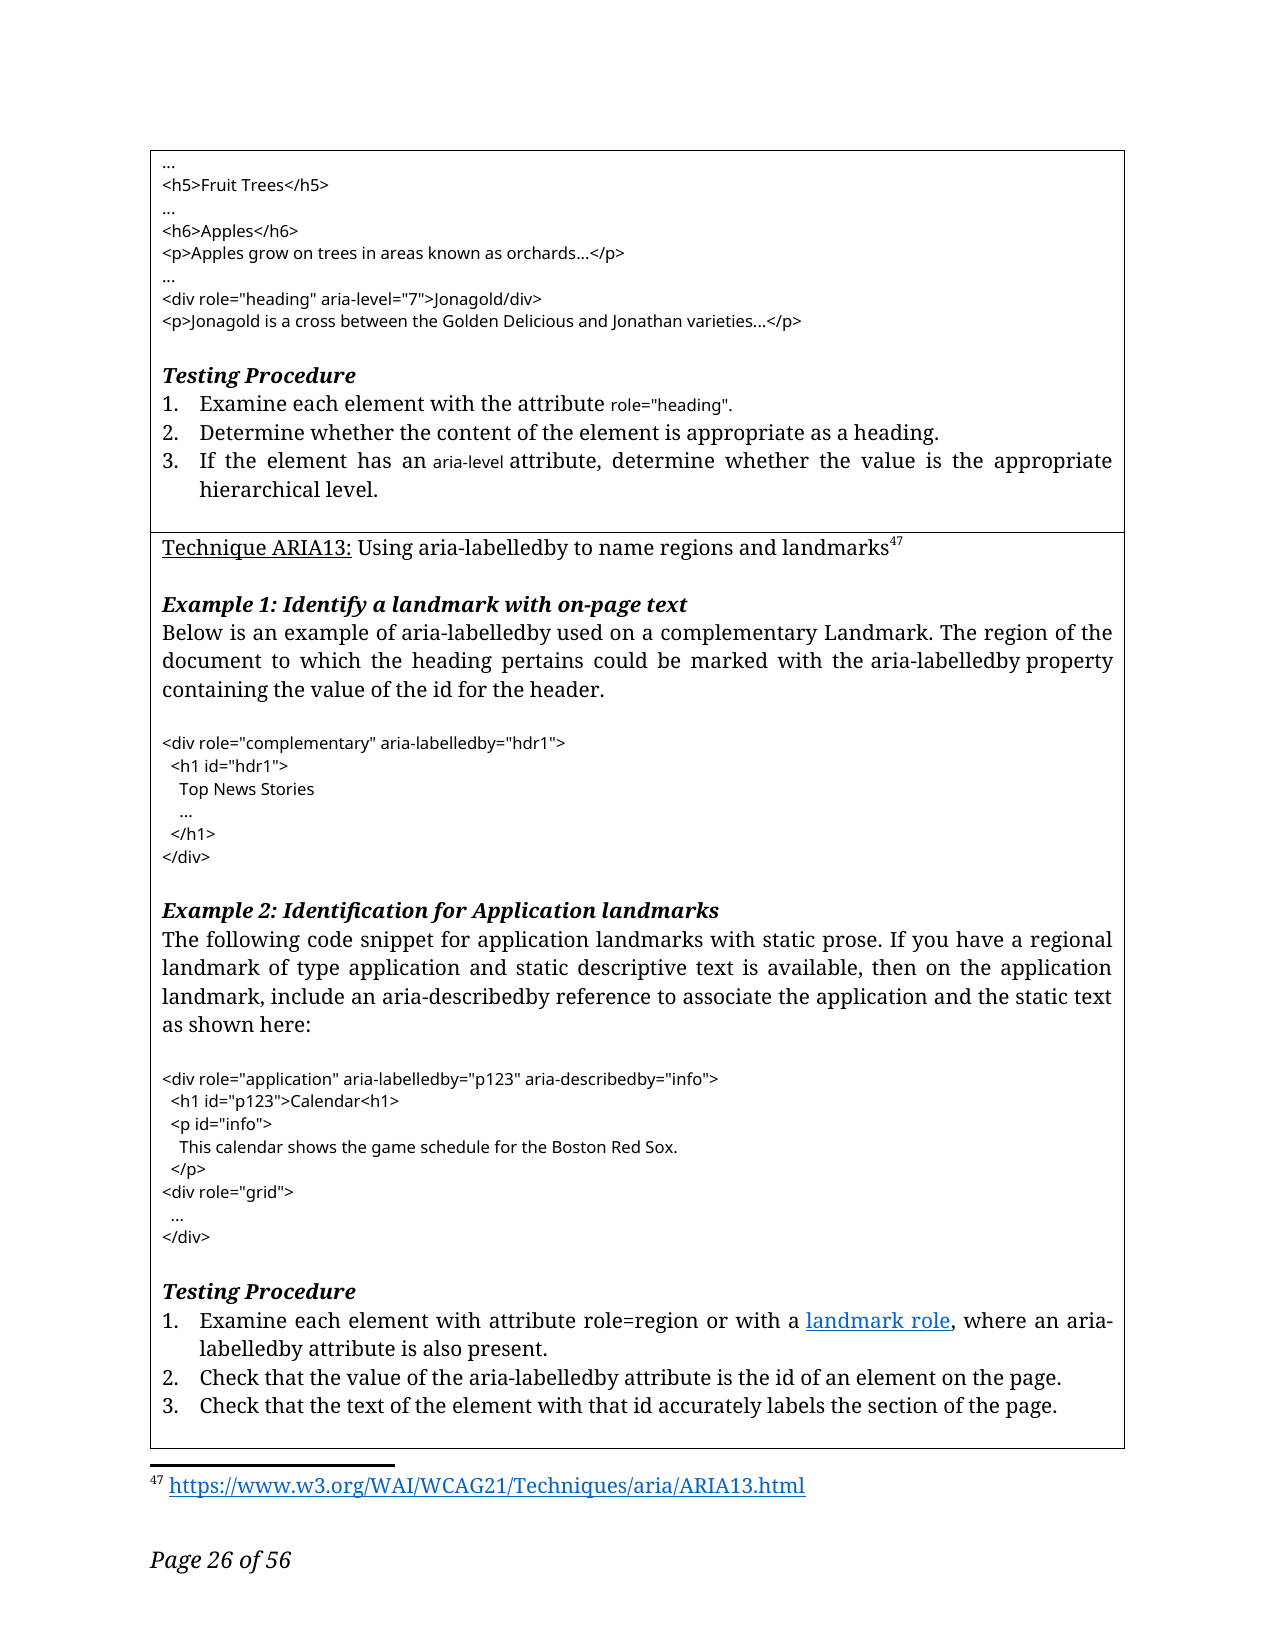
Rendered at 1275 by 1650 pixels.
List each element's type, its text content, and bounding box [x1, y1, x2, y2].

table_cell Technique ARIA13: Using aria-labelledby to name regions and landmarks Example 1: Identify a landmark with on-page text Below is an example of aria-labelledby used on a complementary Landmark. The region of the document to which the heading pertains could be marked with the aria-labelledby property containing the value of the id for the header. <div role="complementary" aria-labelledby="hdr1"> <h1 id="hdr1"> Top News Stories ... </h1> </div> Example 2: Identification for Application landmarks The following code snippet for application landmarks with static prose. If you have a regional landmark of type application and static descriptive text is available, then on the application landmark, include an aria-describedby reference to associate the application and the static text as shown here: <div role="application" aria-labelledby="p123" aria-describedby="info"> <h1 id="p123">Calendar<h1> <p id="info"> This calendar shows the game schedule for the Boston Red Sox. </p> <div role="grid"> ... </div> Testing Procedure Examine each element with attribute role=region or with a landmark role, where an aria-labelledby attribute is also present. Check that the value of the aria-labelledby attribute is the id of an element on the page. Check that the text of the element with that id accurately labels the section of the page. [151, 533, 1124, 1448]
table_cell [151, 151, 1124, 532]
